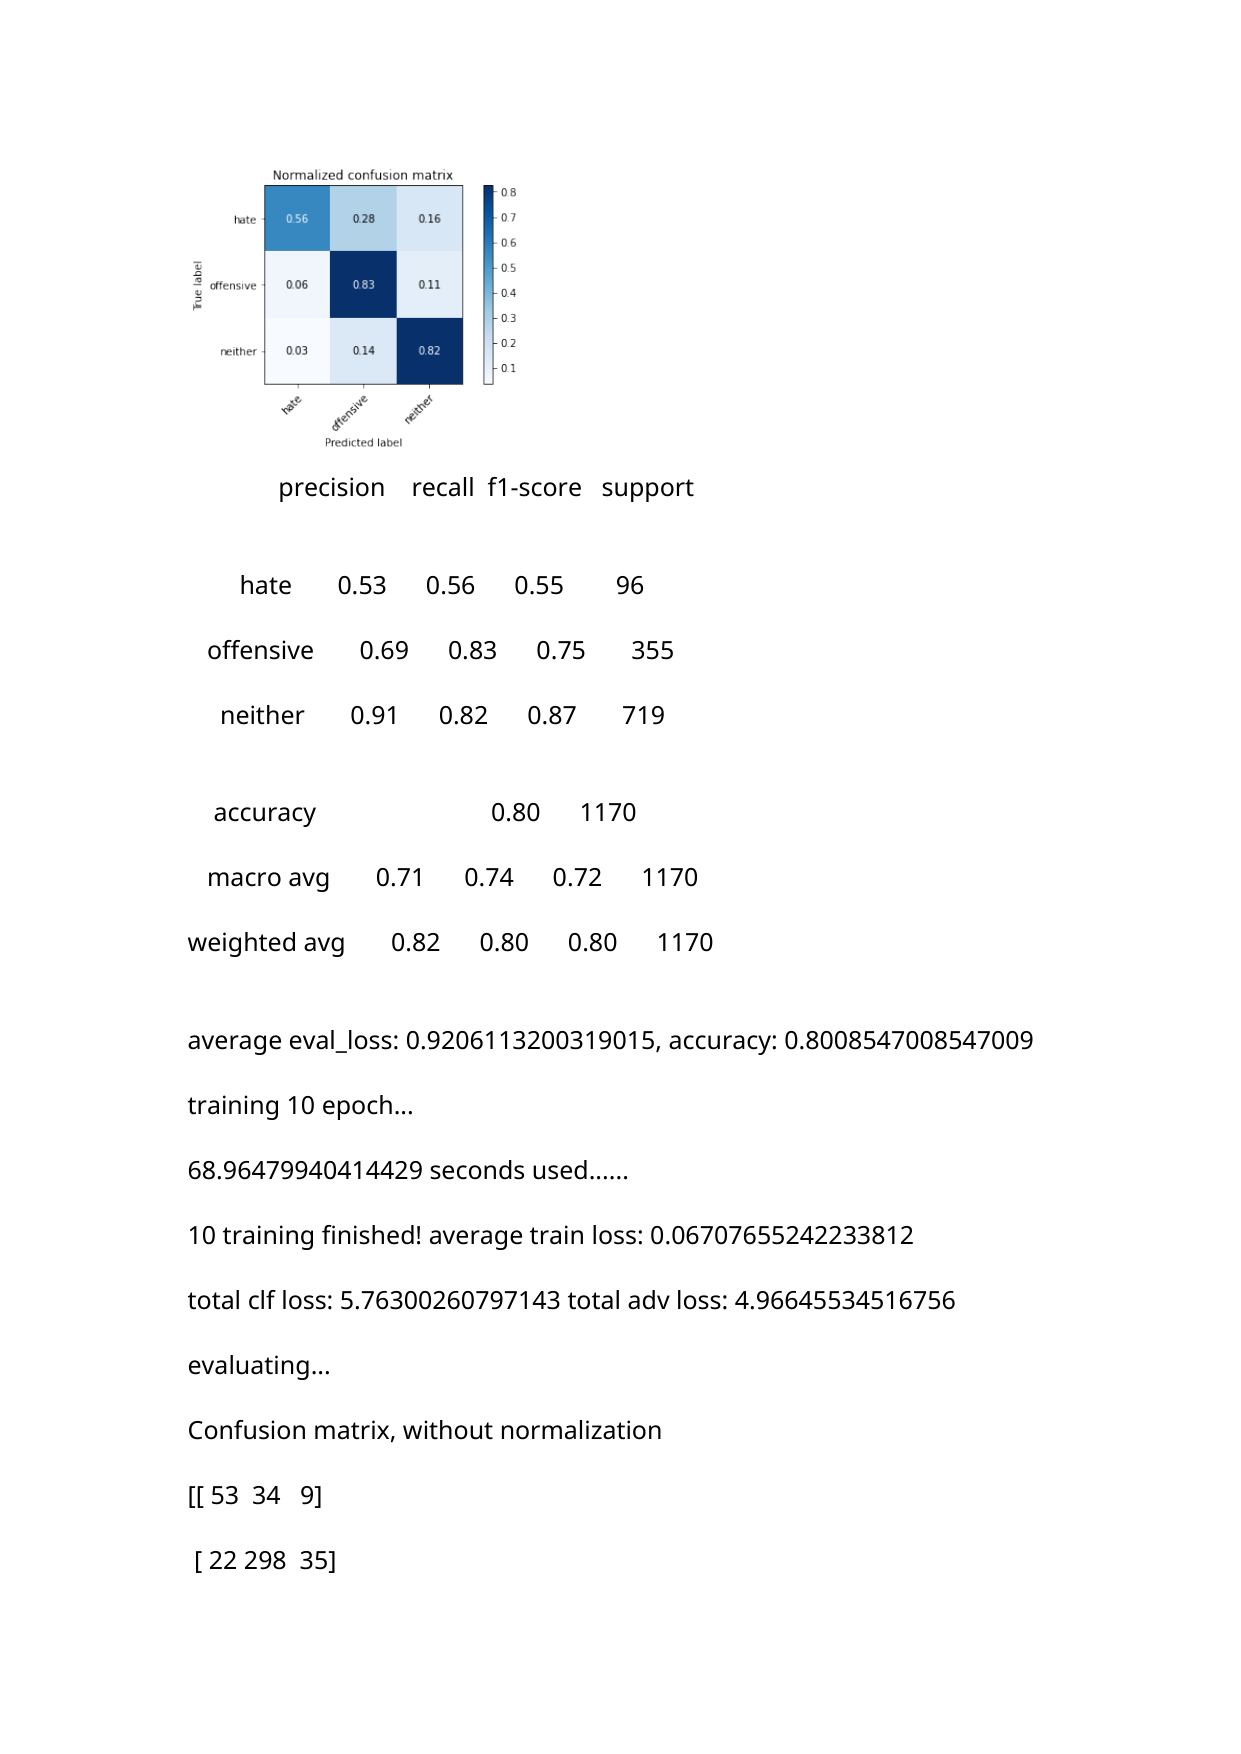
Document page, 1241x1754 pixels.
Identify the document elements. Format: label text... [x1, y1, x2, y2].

text average eval_loss: 0.9206113200319015, accuracy: 0.8008547008547009 [187, 1007, 1053, 1072]
text training 10 epoch... [187, 1072, 1053, 1137]
text [[ 53 34 9] [187, 1462, 1053, 1527]
text weighted avg 0.82 0.80 0.80 1170 [187, 909, 1053, 974]
text macro avg 0.71 0.74 0.72 1170 [187, 844, 1053, 909]
text [ 22 298 35] [187, 1527, 1053, 1592]
text 68.96479940414429 seconds used...... [187, 1137, 1053, 1202]
text hate 0.53 0.56 0.55 96 [187, 552, 1053, 617]
text Confusion matrix, without normalization [187, 1397, 1053, 1462]
text accuracy 0.80 1170 [187, 779, 1053, 844]
text offensive 0.69 0.83 0.75 355 [187, 617, 1053, 682]
picture [187, 162, 524, 455]
text neither 0.91 0.82 0.87 719 [187, 682, 1053, 747]
text 10 training finished! average train loss: 0.06707655242233812 [187, 1202, 1053, 1267]
text precision recall f1-score support [187, 454, 1053, 519]
text total clf loss: 5.76300260797143 total adv loss: 4.96645534516756 [187, 1267, 1053, 1332]
text evaluating... [187, 1332, 1053, 1397]
